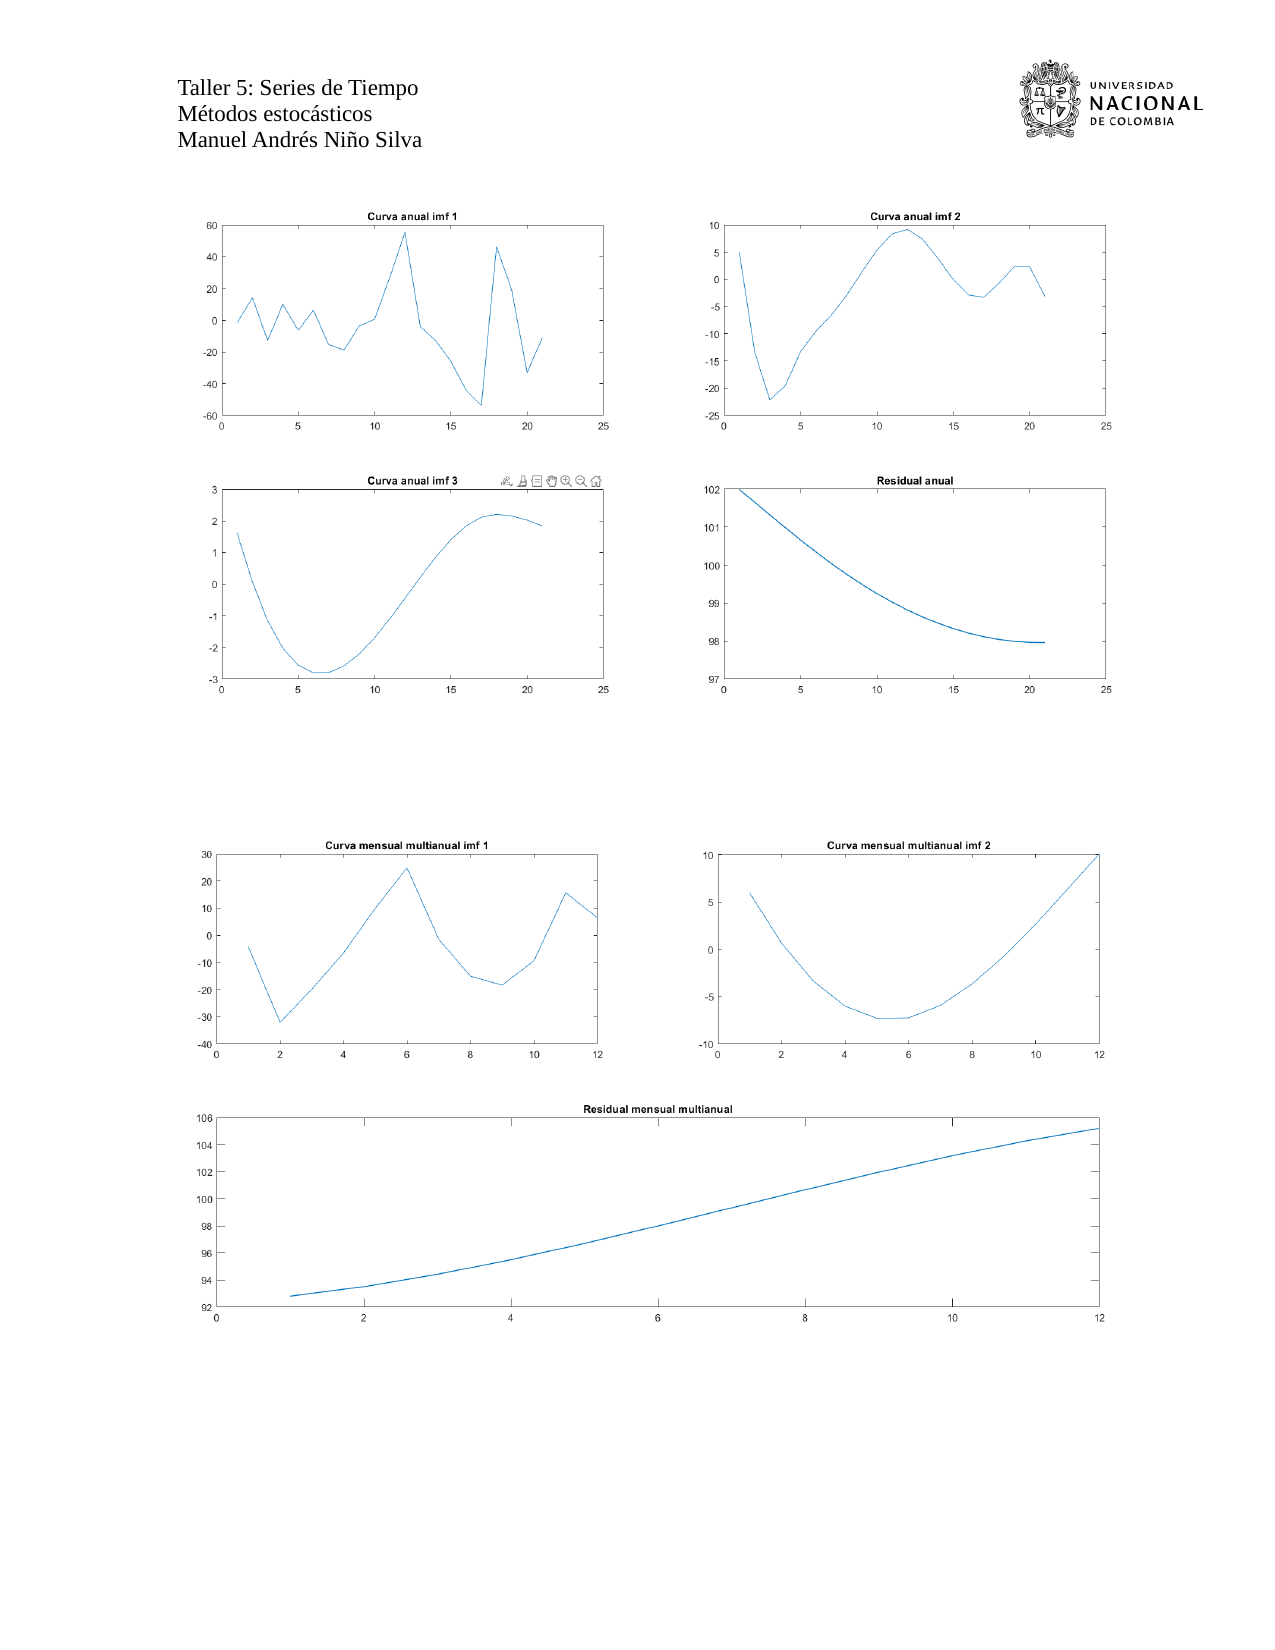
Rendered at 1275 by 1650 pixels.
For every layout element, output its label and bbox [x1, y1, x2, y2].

picture [1000, 40, 1222, 157]
picture [177, 812, 1136, 1368]
picture [177, 184, 1136, 740]
